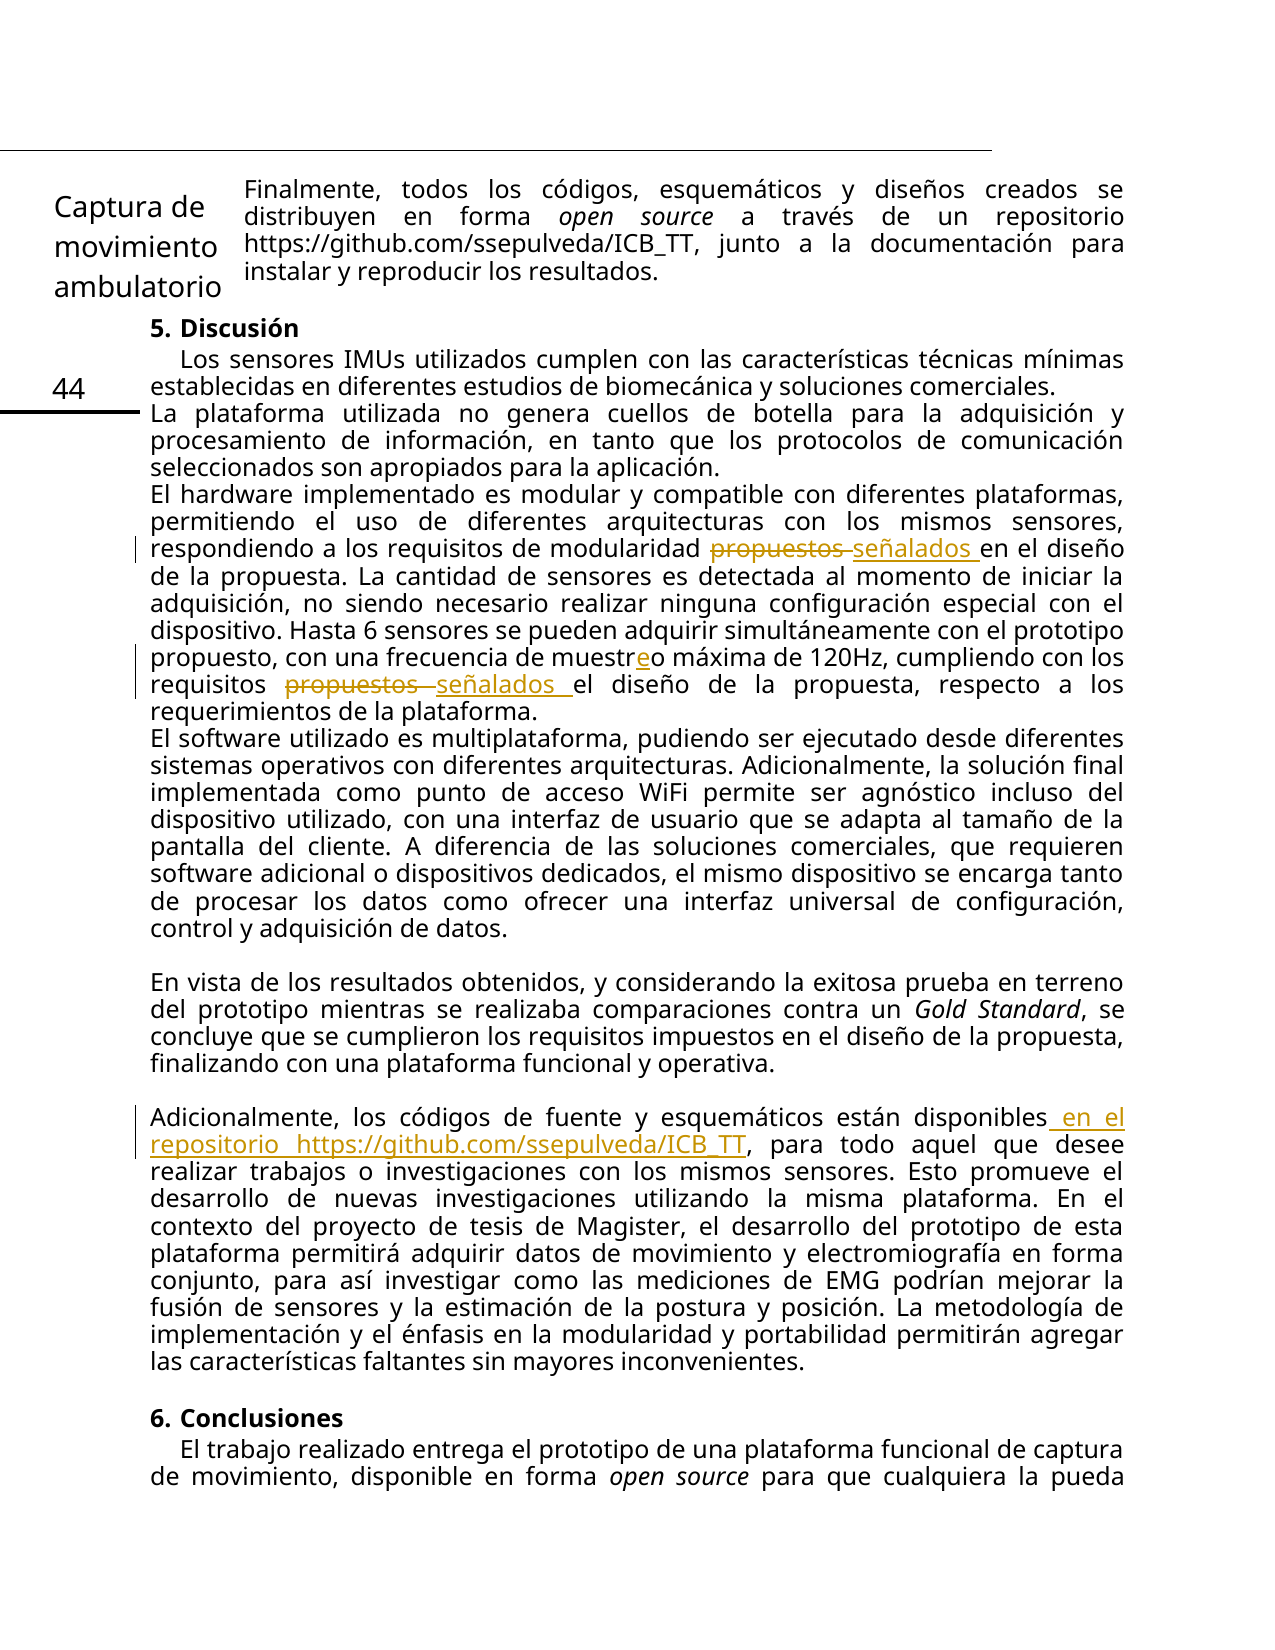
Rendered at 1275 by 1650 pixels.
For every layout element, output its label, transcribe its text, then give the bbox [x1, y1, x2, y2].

text El hardware implementado es modular y compatible con diferentes plataformas, permitiendo el uso de diferentes arquitecturas con los mismos sensores, respondiendo a los requisitos de modularidad en el diseño de la propuesta. La cantidad de sensores es detectada al momento de iniciar la adquisición, no siendo necesario realizar ninguna configuración especial con el dispositivo. Hasta 6 sensores se pueden adquirir simultáneamente con el prototipo propuesto, con una frecuencia de muestro máxima de 120Hz, cumpliendo con los requisitos el diseño de la propuesta, respecto a los requerimientos de la plataforma. [150, 482, 1125, 726]
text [150, 1437, 1125, 1491]
text En vista de los resultados obtenidos, y considerando la exitosa prueba en terreno del prototipo mientras se realizaba comparaciones contra un Gold Standard, se concluye que se cumplieron los requisitos impuestos en el diseño de la propuesta, finalizando con una plataforma funcional y operativa. [150, 969, 1125, 1078]
text La plataforma utilizada no genera cuellos de botella para la adquisición y procesamiento de información, en tanto que los protocolos de comunicación seleccionados son apropiados para la aplicación. [150, 401, 1125, 482]
text Adicionalmente, los códigos de fuente y esquemáticos están disponibles, para todo aquel que desee realizar trabajos o investigaciones con los mismos sensores. Esto promueve el desarrollo de nuevas investigaciones utilizando la misma plataforma. En el contexto del proyecto de tesis de Magister, el desarrollo del prototipo de esta plataforma permitirá adquirir datos de movimiento y electromiografía en forma conjunto, para así investigar como las mediciones de EMG podrían mejorar la fusión de sensores y la estimación de la postura y posición. La metodología de implementación y el énfasis en la modularidad y portabilidad permitirán agregar las características faltantes sin mayores inconvenientes. [150, 1105, 1125, 1376]
text Los sensores IMUs utilizados cumplen con las características técnicas mínimas establecidas en diferentes estudios de biomecánica y soluciones comerciales. [150, 347, 1125, 401]
text El software utilizado es multiplataforma, pudiendo ser ejecutado desde diferentes sistemas operativos con diferentes arquitecturas. Adicionalmente, la solución final implementada como punto de acceso WiFi permite ser agnóstico incluso del dispositivo utilizado, con una interfaz de usuario que se adapta al tamaño de la pantalla del cliente. A diferencia de las soluciones comerciales, que requieren software adicional o dispositivos dedicados, el mismo dispositivo se encarga tanto de procesar los datos como ofrecer una interfaz universal de configuración, control y adquisición de datos. [150, 726, 1125, 942]
subtitle Conclusiones [150, 1401, 1125, 1435]
subtitle Discusión [150, 310, 1125, 344]
text Finalmente, todos los códigos, esquemáticos y diseños creados se distribuyen en forma open source a través de un repositorio https://github.com/ssepulveda/ICB_TT, junto a la documentación para instalar y reproducir los resultados. [150, 177, 1125, 285]
